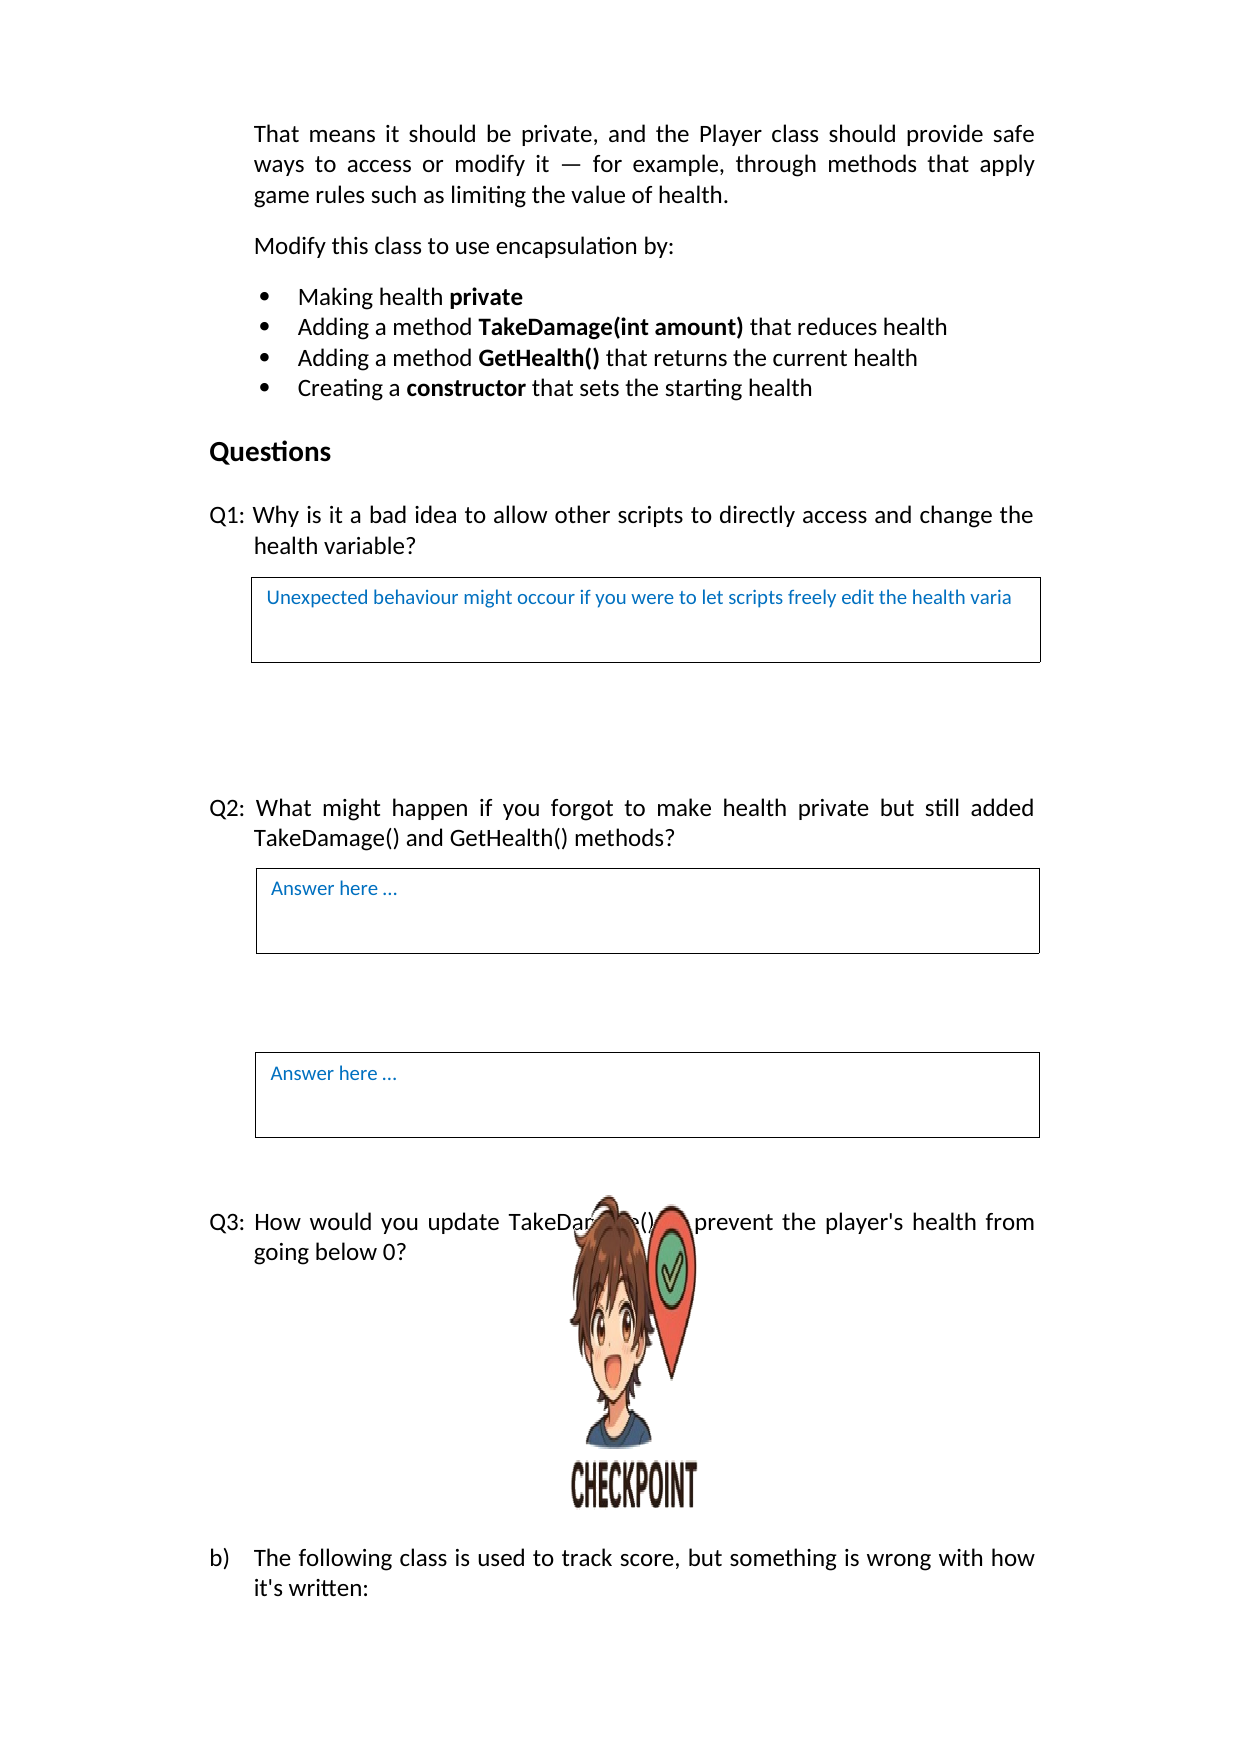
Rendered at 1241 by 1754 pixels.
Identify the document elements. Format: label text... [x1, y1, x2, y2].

list The following class is used to track score, but something is wrong with how it's written: [209, 1542, 1036, 1603]
list Q2: What might happen if you forgot to make health private but still added TakeDamage() and GetHealth() methods? [209, 792, 1036, 853]
list Creating a constructor that sets the starting health [260, 372, 1036, 403]
picture [563, 1194, 700, 1516]
list Making health private [260, 281, 1036, 311]
list Adding a method GetHealth() that returns the current health [260, 342, 1036, 372]
list That means it should be private, and the Player class should provide safe ways to access or modify it — for example, through methods that apply game rules such as limiting the value of health. [253, 118, 1036, 210]
list Q3: How would you update TakeDamage() to prevent the player's health from going below 0? [700, 1206, 1036, 1267]
list Modify this class to use encapsulation by: [253, 230, 1036, 261]
list Q3: How would you update TakeDamage() to prevent the player's health from going below 0? [209, 1206, 563, 1267]
list Adding a method TakeDamage(int amount) that reduces health [260, 311, 1036, 342]
list Q1: Why is it a bad idea to allow other scripts to directly access and change the health variable? [209, 499, 1036, 561]
list Questions [209, 433, 1036, 469]
